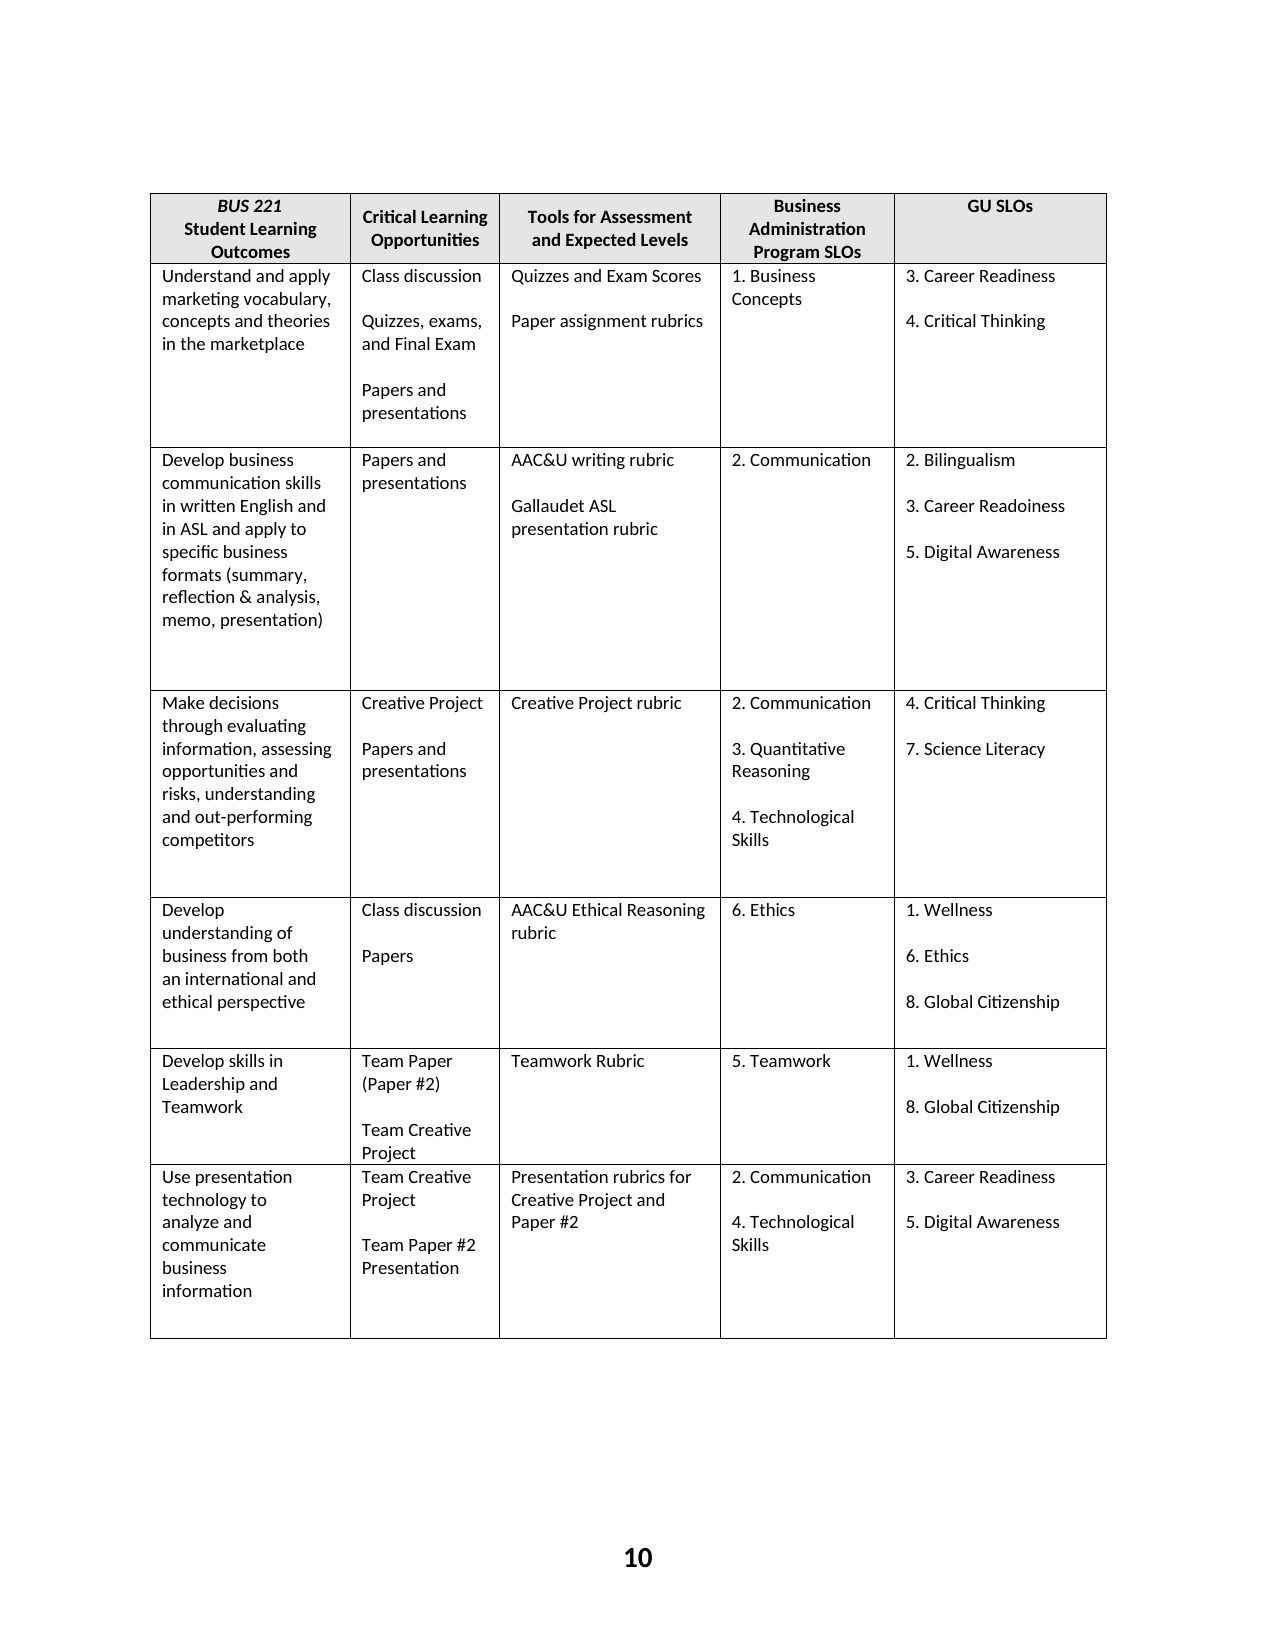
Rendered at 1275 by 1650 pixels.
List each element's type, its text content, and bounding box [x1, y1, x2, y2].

table_cell Understand and apply marketing vocabulary, concepts and theories in the marketplace [151, 264, 350, 447]
table_cell AAC&U writing rubric Gallaudet ASL presentation rubric [500, 448, 720, 690]
table_header Tools for Assessment and Expected Levels [500, 194, 720, 263]
table_cell 4. Critical Thinking 7. Science Literacy [895, 691, 1106, 897]
table_cell Papers and presentations [351, 448, 499, 690]
table_cell Team Paper (Paper #2) Team Creative Project [351, 1049, 499, 1164]
table_cell Use presentation technology to analyze and communicate business information [151, 1165, 350, 1338]
table_cell 3. Career Readiness 5. Digital Awareness [895, 1165, 1106, 1338]
table_cell 2. Communication 4. Technological Skills [721, 1165, 894, 1338]
table_header Critical Learning Opportunities [351, 194, 499, 263]
table_cell Make decisions through evaluating information, assessing opportunities and risks, understanding and out-performing competitors [151, 691, 350, 897]
table_cell 3. Career Readiness 4. Critical Thinking [895, 264, 1106, 447]
table_header BUS 221 Student Learning Outcomes [151, 194, 350, 263]
table_header Business Administration Program SLOs [721, 194, 894, 263]
table_cell Teamwork Rubric [500, 1049, 720, 1164]
table_cell Develop business communication skills in written English and in ASL and apply to specific business formats (summary, reflection & analysis, memo, presentation) [151, 448, 350, 690]
table_cell 2. Communication [721, 448, 894, 690]
table_cell Class discussion Quizzes, exams, and Final Exam Papers and presentations [351, 264, 499, 447]
table_cell Develop skills in Leadership and Teamwork [151, 1049, 350, 1164]
table_cell Presentation rubrics for Creative Project and Paper #2 [500, 1165, 720, 1338]
table_cell Quizzes and Exam Scores Paper assignment rubrics [500, 264, 720, 447]
table_cell 2. Communication 3. Quantitative Reasoning 4. Technological Skills [721, 691, 894, 897]
table_cell Team Creative Project Team Paper #2 Presentation [351, 1165, 499, 1338]
table_cell Creative Project Papers and presentations [351, 691, 499, 897]
table_cell Creative Project rubric [500, 691, 720, 897]
table_cell 1. Business Concepts [721, 264, 894, 447]
table_cell 6. Ethics [721, 898, 894, 1048]
table_cell 5. Teamwork [721, 1049, 894, 1164]
table_header GU SLOs [895, 194, 1106, 263]
table_cell 2. Bilingualism 3. Career Readoiness 5. Digital Awareness [895, 448, 1106, 690]
table_cell Develop understanding of business from both an international and ethical perspective [151, 898, 350, 1048]
table_cell 1. Wellness 8. Global Citizenship [895, 1049, 1106, 1164]
table_cell AAC&U Ethical Reasoning rubric [500, 898, 720, 1048]
table_cell 1. Wellness 6. Ethics 8. Global Citizenship [895, 898, 1106, 1048]
table_cell Class discussion Papers [351, 898, 499, 1048]
